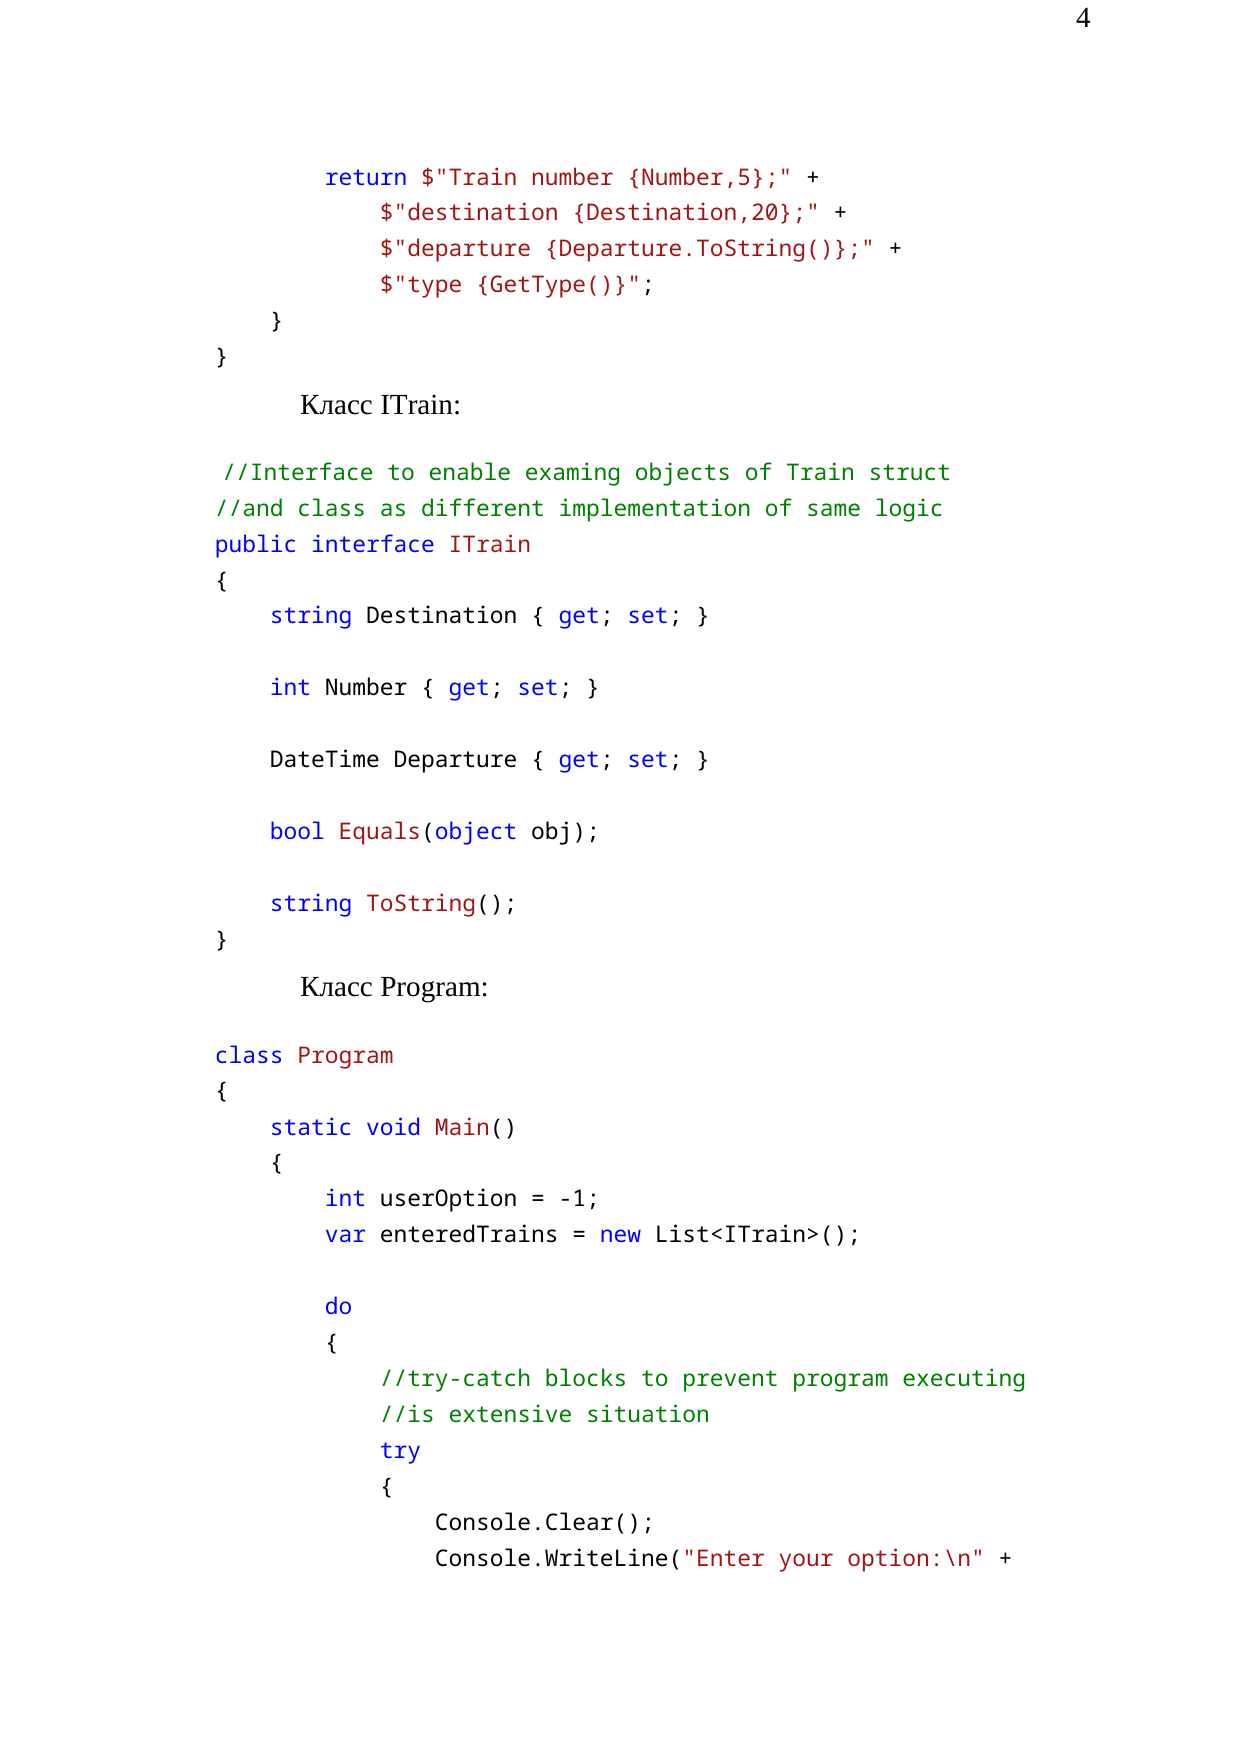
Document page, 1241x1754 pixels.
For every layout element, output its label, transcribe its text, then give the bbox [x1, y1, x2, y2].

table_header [149, 1028, 1090, 1583]
table_header //Interface to enable examing objects of Train struct //and class as different implementation of same logic public interface ITrain { string Destination { get; set; } int Number { get; set; } DateTime Departure { get; set; } bool Equals(object obj); string ToString(); } [149, 445, 1090, 969]
text Класс Program: [225, 969, 1090, 1003]
text Класс ITrain: [225, 387, 1090, 420]
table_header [149, 150, 1090, 387]
